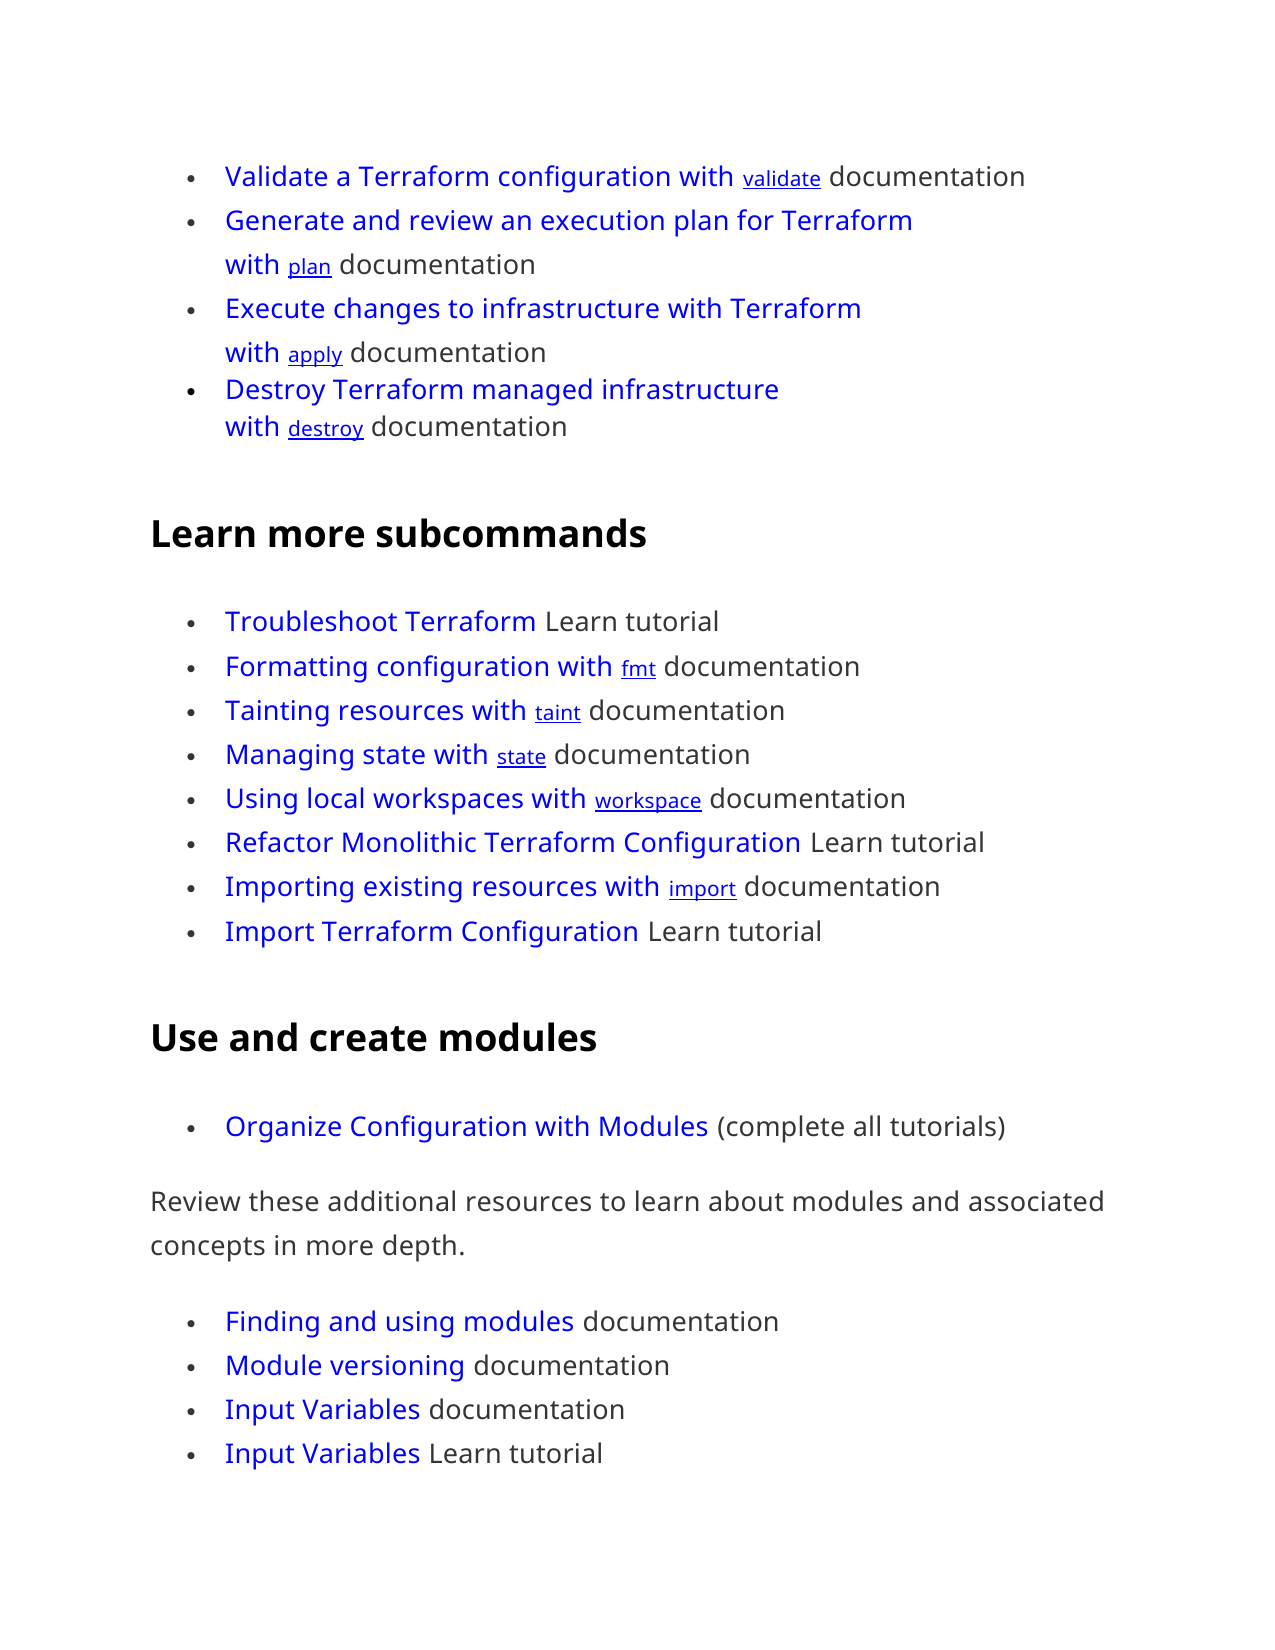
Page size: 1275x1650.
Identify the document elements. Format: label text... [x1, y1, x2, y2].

text Review these additional resources to learn about modules and associated concepts in more depth. [150, 1175, 1125, 1264]
list Formatting configuration with fmt documentation [187, 640, 1125, 684]
list Generate and review an execution plan for Terraform with plan documentation [187, 194, 1125, 282]
list Finding and using modules documentation [187, 1295, 1125, 1339]
list Troubleshoot Terraform Learn tutorial [187, 596, 1125, 640]
list Organize Configuration with Modules (complete all tutorials) [187, 1100, 1125, 1144]
subtitle Use and create modules [150, 1011, 1125, 1062]
list Tainting resources with taint documentation [187, 684, 1125, 728]
list Validate a Terraform configuration with validate documentation [187, 150, 1125, 194]
list Module versioning documentation [187, 1339, 1125, 1383]
list Input Variables documentation [187, 1383, 1125, 1427]
subtitle Learn more subcommands [150, 507, 1125, 558]
list Using local workspaces with workspace documentation [187, 772, 1125, 816]
list Import Terraform Configuration Learn tutorial [187, 905, 1125, 949]
list Input Variables Learn tutorial [187, 1427, 1125, 1472]
list Importing existing resources with import documentation [187, 861, 1125, 905]
list Refactor Monolithic Terraform Configuration Learn tutorial [187, 816, 1125, 861]
list Managing state with state documentation [187, 728, 1125, 772]
list Destroy Terraform managed infrastructure with destroy documentation [187, 371, 1125, 444]
list Execute changes to infrastructure with Terraform with apply documentation [187, 282, 1125, 371]
